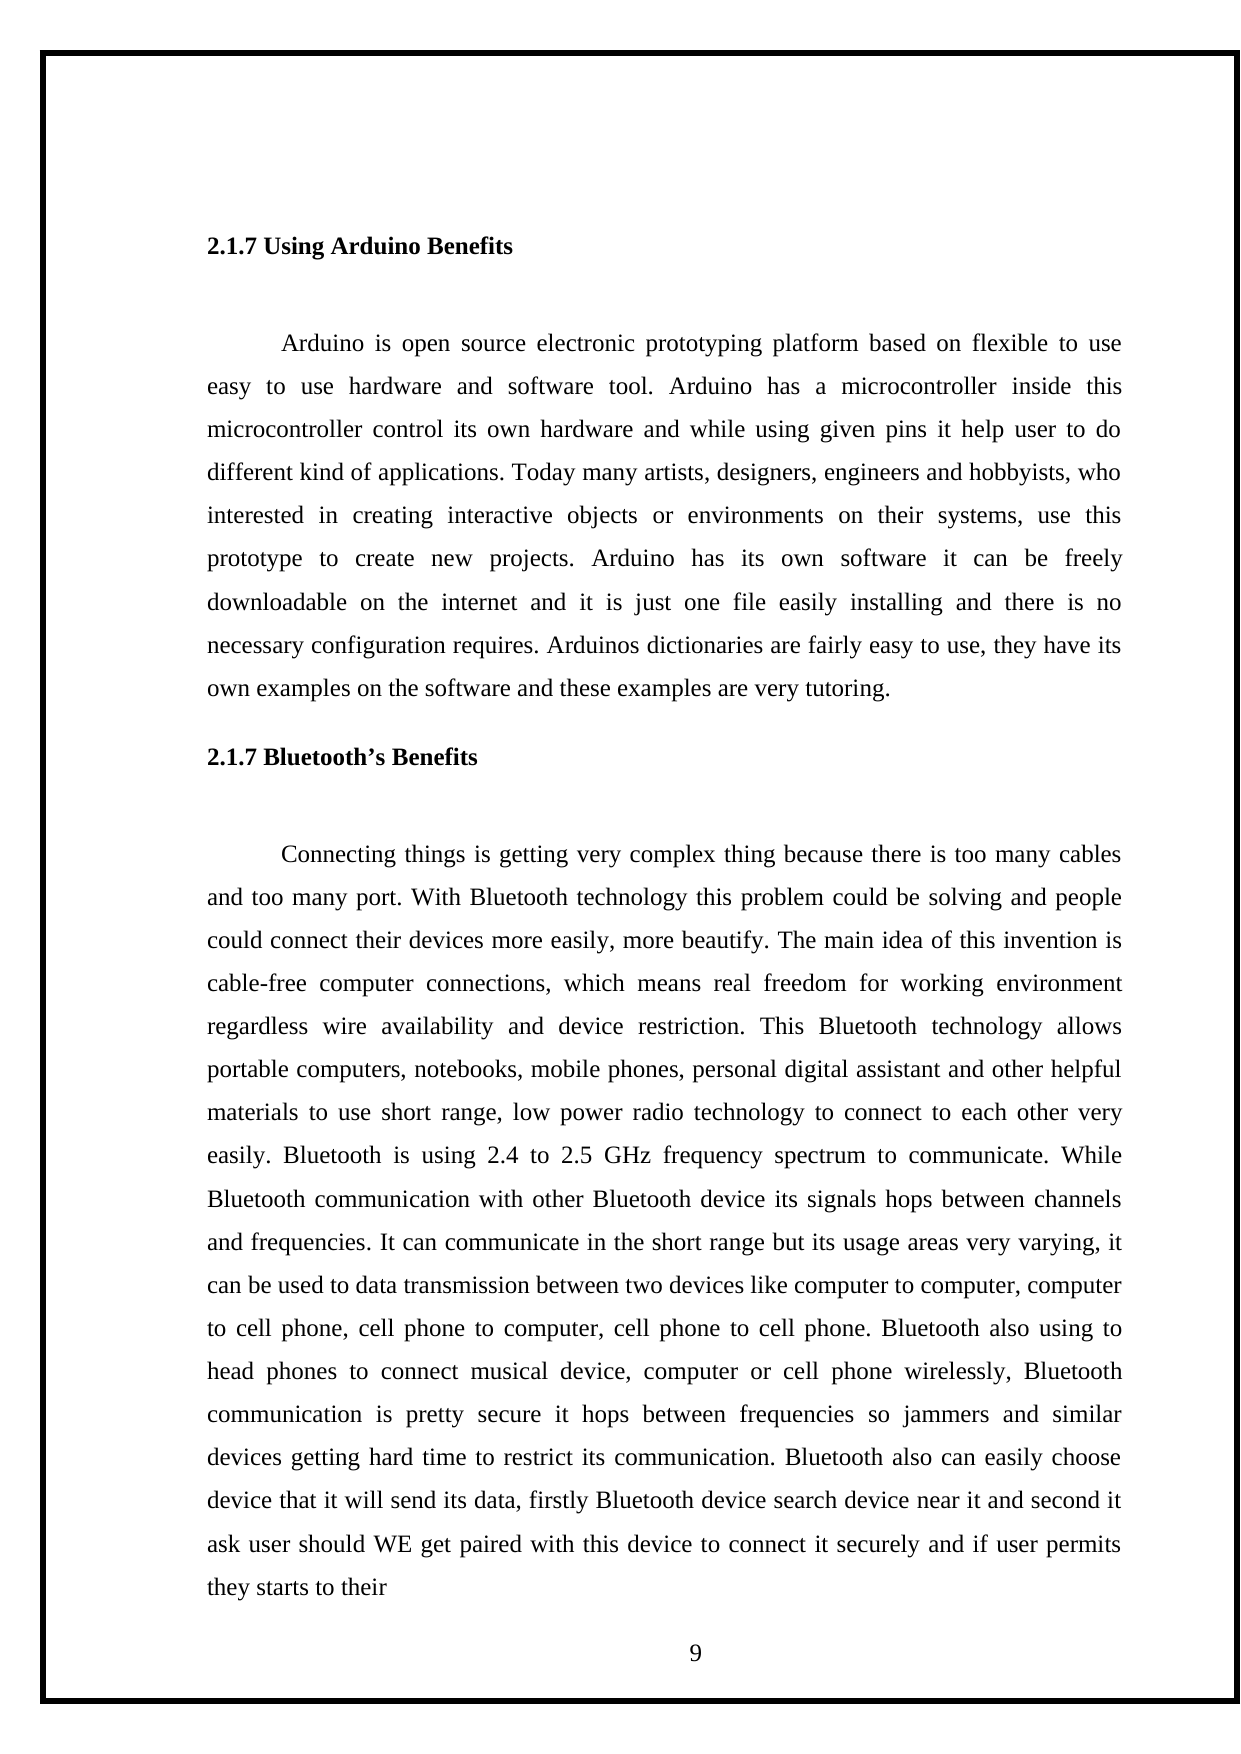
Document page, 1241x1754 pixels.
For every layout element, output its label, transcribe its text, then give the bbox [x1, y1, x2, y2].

subtitle 2.1.7 Using Arduino Benefits [207, 231, 1234, 260]
text Arduino is open source electronic prototyping platform based on flexible to use easy to use hardware and software tool. Arduino has a microcontroller inside this microcontroller control its own hardware and while using given pins it help user to do different kind of applications. Today many artists, designers, engineers and hobbyists, who interested in creating interactive objects or environments on their systems, use this prototype to create new projects. Arduino has its own software it can be freely downloadable on the internet and it is just one file easily installing and there is no necessary configuration requires. Arduinos dictionaries are fairly easy to use, they have its own examples on the software and these examples are very tutoring. [207, 328, 1123, 702]
text Connecting things is getting very complex thing because there is too many cables and too many port. With Bluetooth technology this problem could be solving and people could connect their devices more easily, more beautify. The main idea of this invention is cable-free computer connections, which means real freedom for working environment regardless wire availability and device restriction. This Bluetooth technology allows portable computers, notebooks, mobile phones, personal digital assistant and other helpful materials to use short range, low power radio technology to connect to each other very easily. Bluetooth is using 2.4 to 2.5 GHz frequency spectrum to communicate. While Bluetooth communication with other Bluetooth device its signals hops between channels and frequencies. It can communicate in the short range but its usage areas very varying, it can be used to data transmission between two devices like computer to computer, computer to cell phone, cell phone to computer, cell phone to cell phone. Bluetooth also using to head phones to connect musical device, computer or cell phone wirelessly, Bluetooth communication is pretty secure it hops between frequencies so jammers and similar devices getting hard time to restrict its communication. Bluetooth also can easily choose device that it will send its data, firstly Bluetooth device search device near it and second it ask user should WE get paired with this device to connect it securely and if user permits they starts to their [207, 839, 1123, 1601]
subtitle 2.1.7 Bluetooth’s Benefits [207, 742, 1234, 770]
